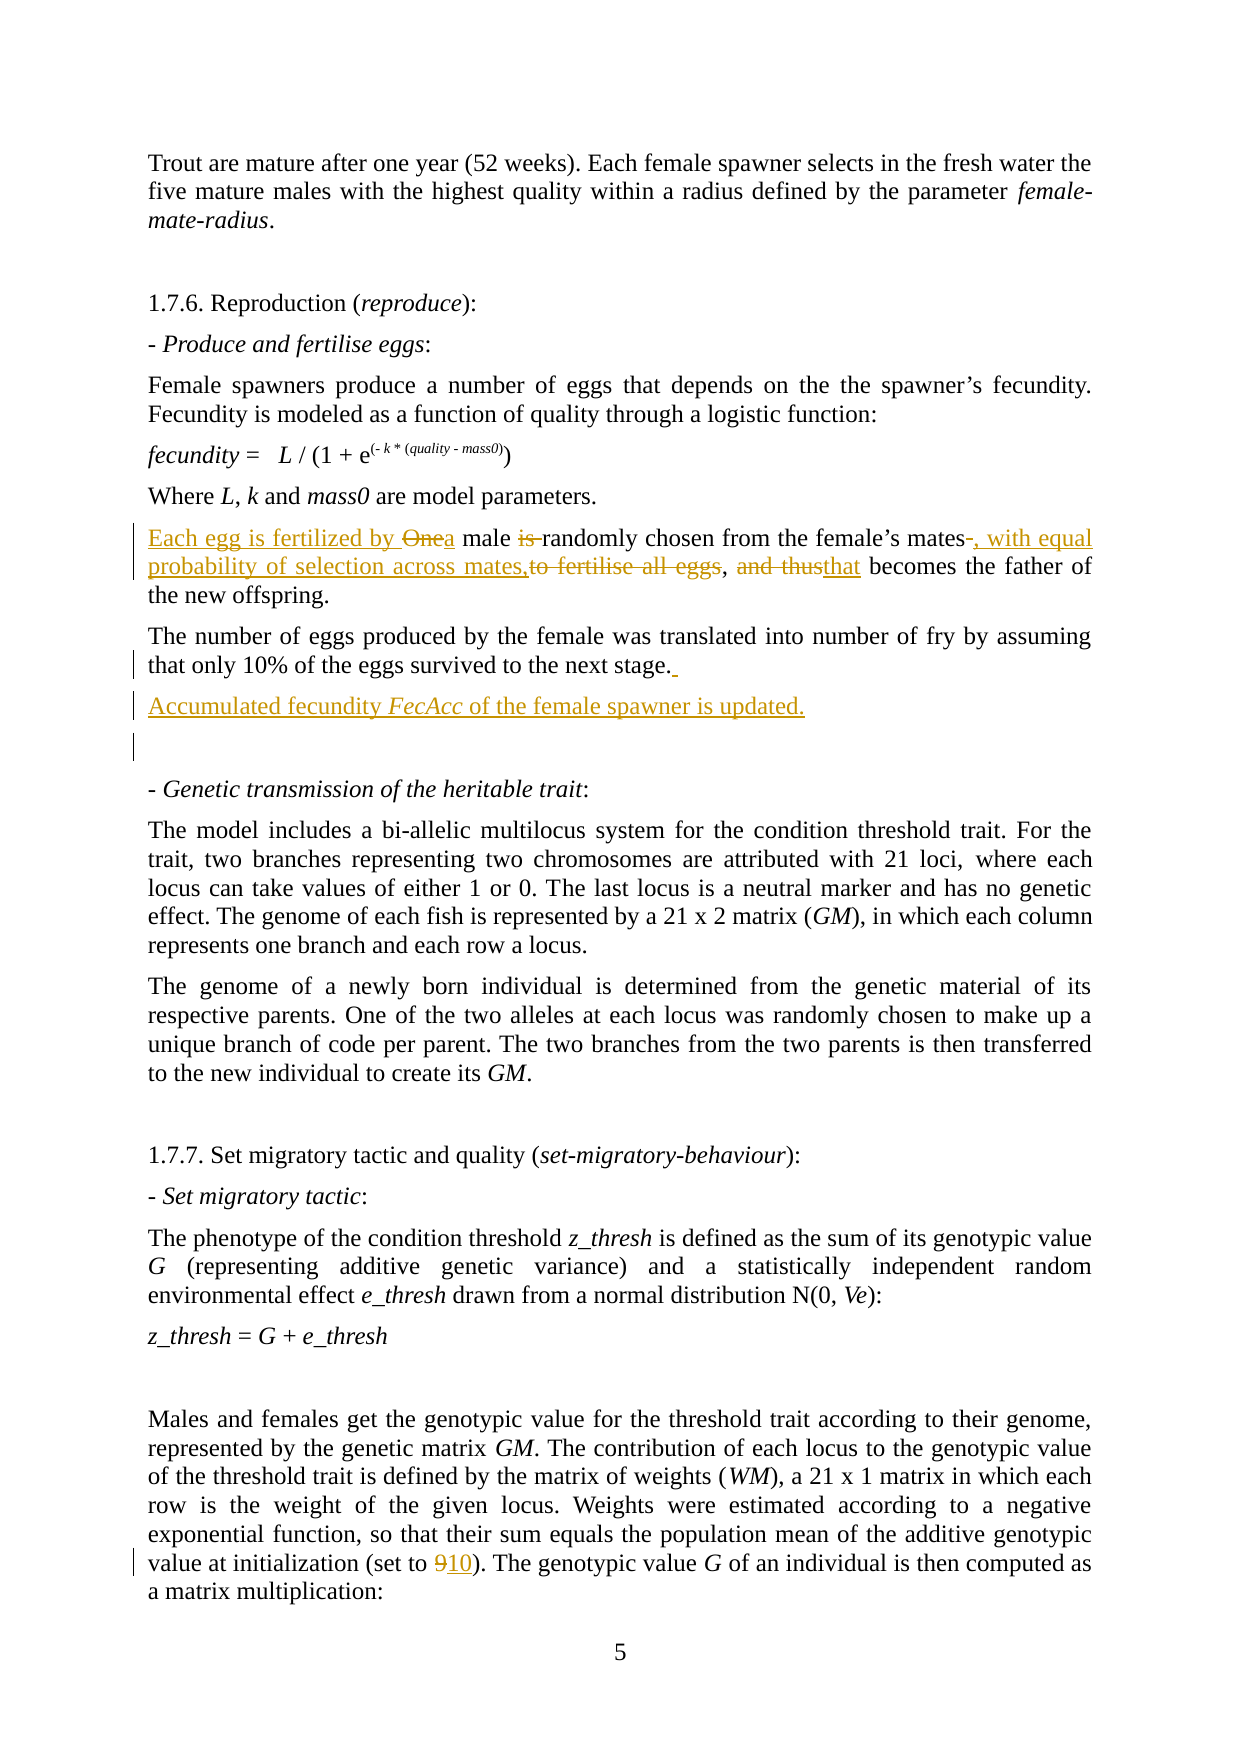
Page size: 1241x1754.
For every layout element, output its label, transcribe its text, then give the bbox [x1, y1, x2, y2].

text - Genetic transmission of the heritable trait: [148, 774, 1093, 803]
text Where L, k and mass0 are model parameters. [148, 481, 1093, 510]
text 1.7.6. Reproduction (reproduce): [148, 288, 1093, 316]
text The number of eggs produced by the female was translated into number of fry by assuming that only 10% of the eggs survived to the next stage. [148, 621, 1093, 679]
text male randomly chosen from the female’s mates, becomes the father of the new offspring. [148, 523, 1093, 609]
text z_thresh = G + e_thresh [148, 1321, 1093, 1350]
text Female spawners produce a number of eggs that depends on the the spawner’s fecundity. Fecundity is modeled as a function of quality through a logistic function: [148, 370, 1093, 428]
text 1.7.7. Set migratory tactic and quality (set-migratory-behaviour): [148, 1140, 1093, 1169]
text - Produce and fertilise eggs: [148, 329, 1093, 358]
text The model includes a bi-allelic multilocus system for the condition threshold trait. For the trait, two branches representing two chromosomes are attributed with 21 loci, where each locus can take values of either 1 or 0. The last locus is a neutral marker and has no genetic effect. The genome of each fish is represented by a 21 x 2 matrix (GM), in which each column represents one branch and each row a locus. [148, 815, 1093, 959]
text The genome of a newly born individual is determined from the genetic material of its respective parents. One of the two alleles at each locus was randomly chosen to make up a unique branch of code per parent. The two branches from the two parents is then transferred to the new individual to create its GM. [148, 971, 1093, 1086]
text The phenotype of the condition threshold z_thresh is defined as the sum of its genotypic value G (representing additive genetic variance) and a statistically independent random environmental effect e_thresh drawn from a normal distribution N(0, Ve): [148, 1223, 1093, 1309]
text Males and females get the genotypic value for the threshold trait according to their genome, represented by the genetic matrix GM. The contribution of each locus to the genotypic value of the threshold trait is defined by the matrix of weights (WM), a 21 x 1 matrix in which each row is the weight of the given locus. Weights were estimated according to a negative exponential function, so that their sum equals the population mean of the additive genotypic value at initialization (set to ). The genotypic value G of an individual is then computed as a matrix multiplication: [148, 1404, 1093, 1605]
text - Set migratory tactic: [148, 1181, 1093, 1210]
text fecundity = L / (1 + e(- k * (quality - mass0)) [148, 440, 1093, 469]
text Trout are mature after one year (52 weeks). Each female spawner selects in the fresh water the five mature males with the highest quality within a radius defined by the parameter female-mate-radius. [148, 148, 1093, 234]
